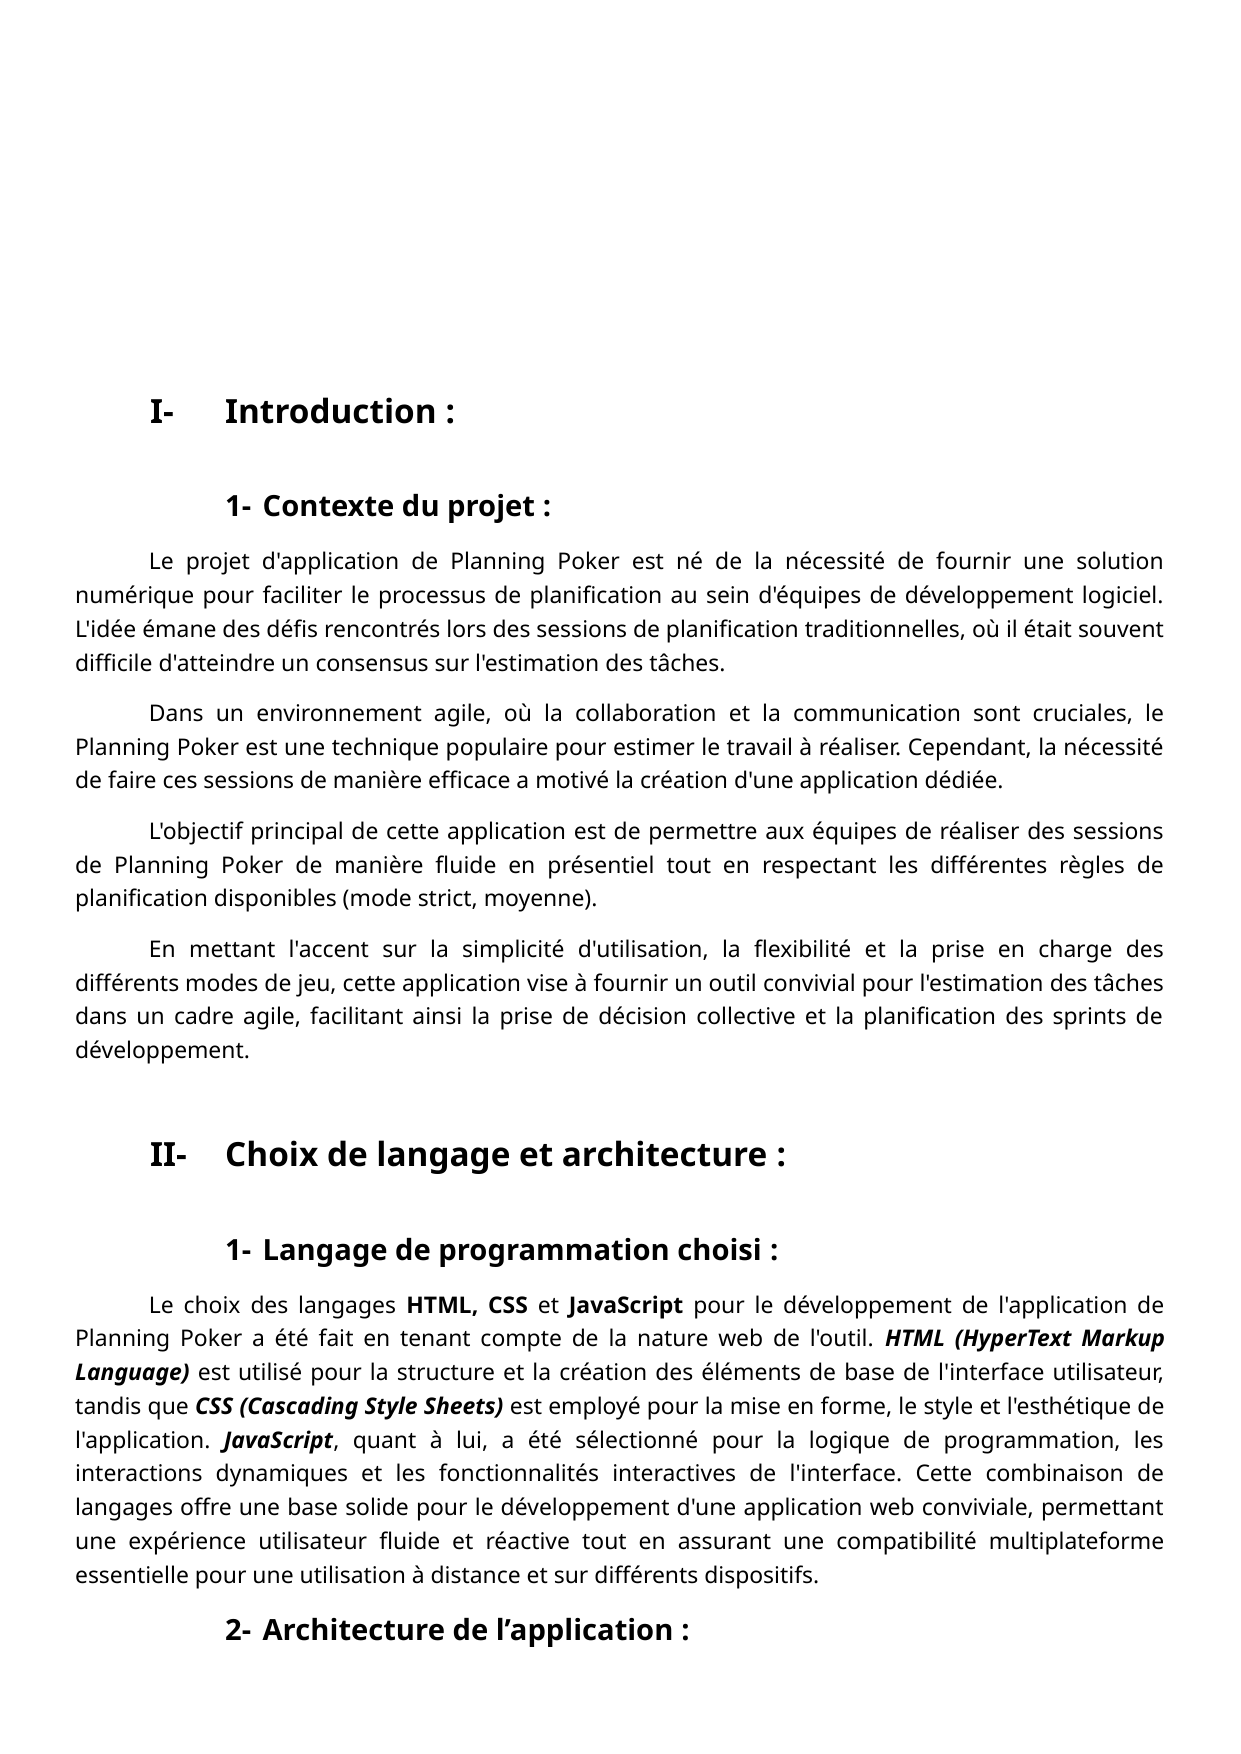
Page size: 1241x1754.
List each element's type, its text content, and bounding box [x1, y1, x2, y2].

text L'objectif principal de cette application est de permettre aux équipes de réaliser des sessions de Planning Poker de manière fluide en présentiel tout en respectant les différentes règles de planification disponibles (mode strict, moyenne). [75, 815, 1165, 913]
list Architecture de l’application : [225, 1609, 1165, 1649]
text Le choix des langages HTML, CSS et JavaScript pour le développement de l'application de Planning Poker a été fait en tenant compte de la nature web de l'outil. HTML (HyperText Markup Language) est utilisé pour la structure et la création des éléments de base de l'interface utilisateur, tandis que CSS (Cascading Style Sheets) est employé pour la mise en forme, le style et l'esthétique de l'application. JavaScript, quant à lui, a été sélectionné pour la logique de programmation, les interactions dynamiques et les fonctionnalités interactives de l'interface. Cette combinaison de langages offre une base solide pour le développement d'une application web conviviale, permettant une expérience utilisateur fluide et réactive tout en assurant une compatibilité multiplateforme essentielle pour une utilisation à distance et sur différents dispositifs. [75, 1289, 1165, 1590]
list Choix de langage et architecture : [150, 1131, 1165, 1177]
list Langage de programmation choisi : [225, 1229, 1165, 1269]
list Introduction : [150, 388, 1165, 433]
text Le projet d'application de Planning Poker est né de la nécessité de fournir une solution numérique pour faciliter le processus de planification au sein d'équipes de développement logiciel. L'idée émane des défis rencontrés lors des sessions de planification traditionnelles, où il était souvent difficile d'atteindre un consensus sur l'estimation des tâches. [75, 545, 1165, 678]
text En mettant l'accent sur la simplicité d'utilisation, la flexibilité et la prise en charge des différents modes de jeu, cette application vise à fournir un outil convivial pour l'estimation des tâches dans un cadre agile, facilitant ainsi la prise de décision collective et la planification des sprints de développement. [75, 933, 1165, 1065]
text Dans un environnement agile, où la collaboration et la communication sont cruciales, le Planning Poker est une technique populaire pour estimer le travail à réaliser. Cependant, la nécessité de faire ces sessions de manière efficace a motivé la création d'une application dédiée. [75, 697, 1165, 796]
list Contexte du projet : [225, 486, 1165, 525]
